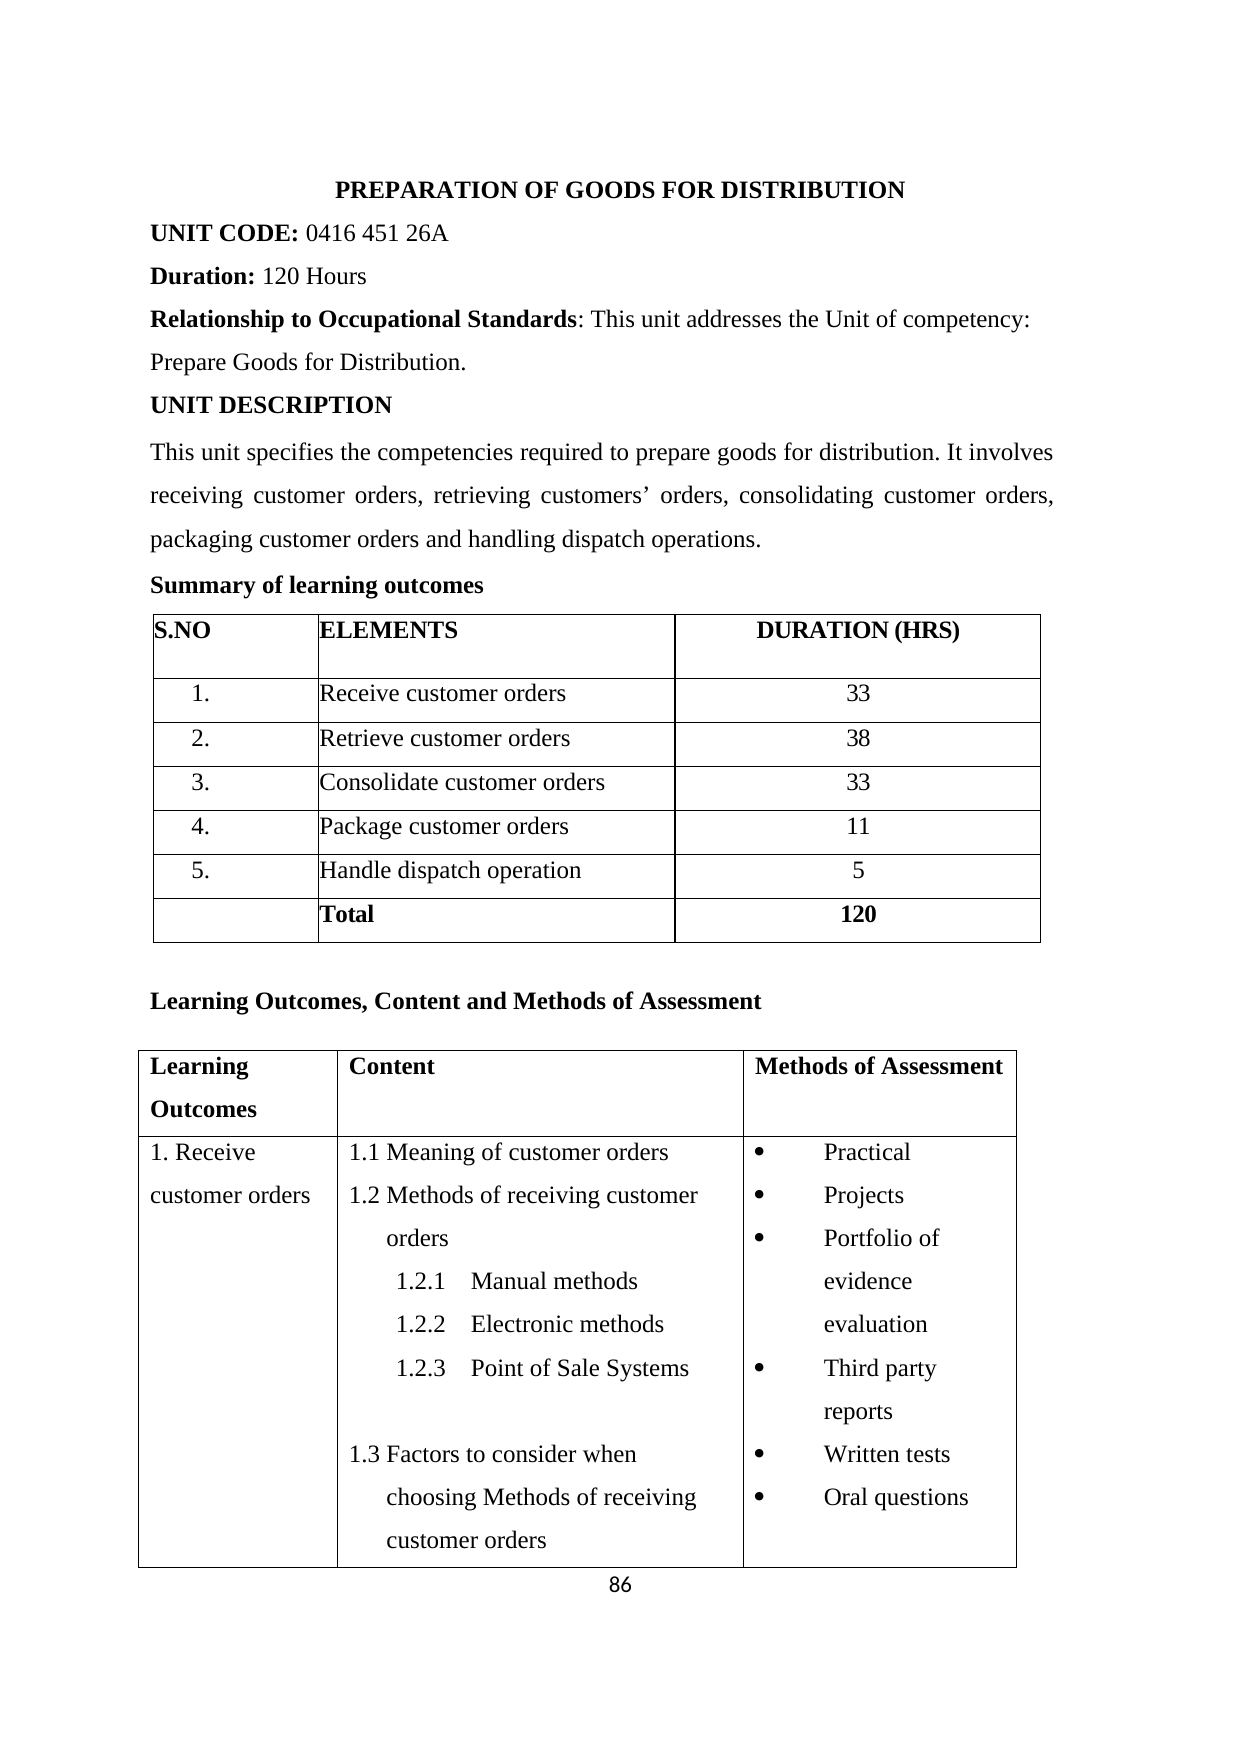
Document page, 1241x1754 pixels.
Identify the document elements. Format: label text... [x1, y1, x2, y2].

table_header Methods of Assessment [744, 1051, 1016, 1136]
table_cell Handle dispatch operation [319, 855, 674, 898]
text Duration: 120 Hours [150, 261, 1090, 290]
table_cell [154, 855, 318, 898]
table_cell [154, 679, 318, 722]
table_cell [154, 723, 318, 766]
table_cell 33 [676, 767, 1040, 810]
table_cell Package customer orders [319, 811, 674, 854]
table_header DURATION (HRS) [676, 615, 1040, 677]
table_cell Receive customer orders [319, 679, 674, 722]
table_cell [154, 767, 318, 810]
text Relationship to Occupational Standards: This unit addresses the Unit of competency: Prepare Goods for Distribution. [150, 304, 1090, 376]
text Learning Outcomes, Content and Methods of Assessment [150, 986, 1090, 1015]
table_cell 11 [676, 811, 1040, 854]
text UNIT DESCRIPTION [150, 391, 1090, 419]
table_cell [338, 1137, 743, 1567]
table_cell Consolidate customer orders [319, 767, 674, 810]
table_cell 5 [676, 855, 1040, 898]
table_cell Total [319, 899, 674, 942]
table_cell [154, 811, 318, 854]
table_header Content [338, 1051, 743, 1136]
text UNIT CODE: 0416 451 26A [150, 218, 1090, 247]
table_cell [139, 1137, 337, 1567]
table_cell 33 [676, 679, 1040, 722]
table_header S.NO [154, 615, 318, 677]
table_cell 120 [676, 899, 1040, 942]
table_cell Retrieve customer orders [319, 723, 674, 766]
table_cell [154, 899, 318, 942]
text This unit specifies the competencies required to prepare goods for distribution. It involves receiving customer orders, retrieving customers’ orders, consolidating customer orders, packaging customer orders and handling dispatch operations. [150, 437, 1055, 552]
table_header Learning Outcomes [139, 1051, 337, 1136]
subtitle PREPARATION OF GOODS FOR DISTRIBUTION [150, 175, 1090, 204]
text Summary of learning outcomes [150, 571, 1055, 599]
table_cell 38 [676, 723, 1040, 766]
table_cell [744, 1137, 1016, 1567]
table_header ELEMENTS [319, 615, 674, 677]
